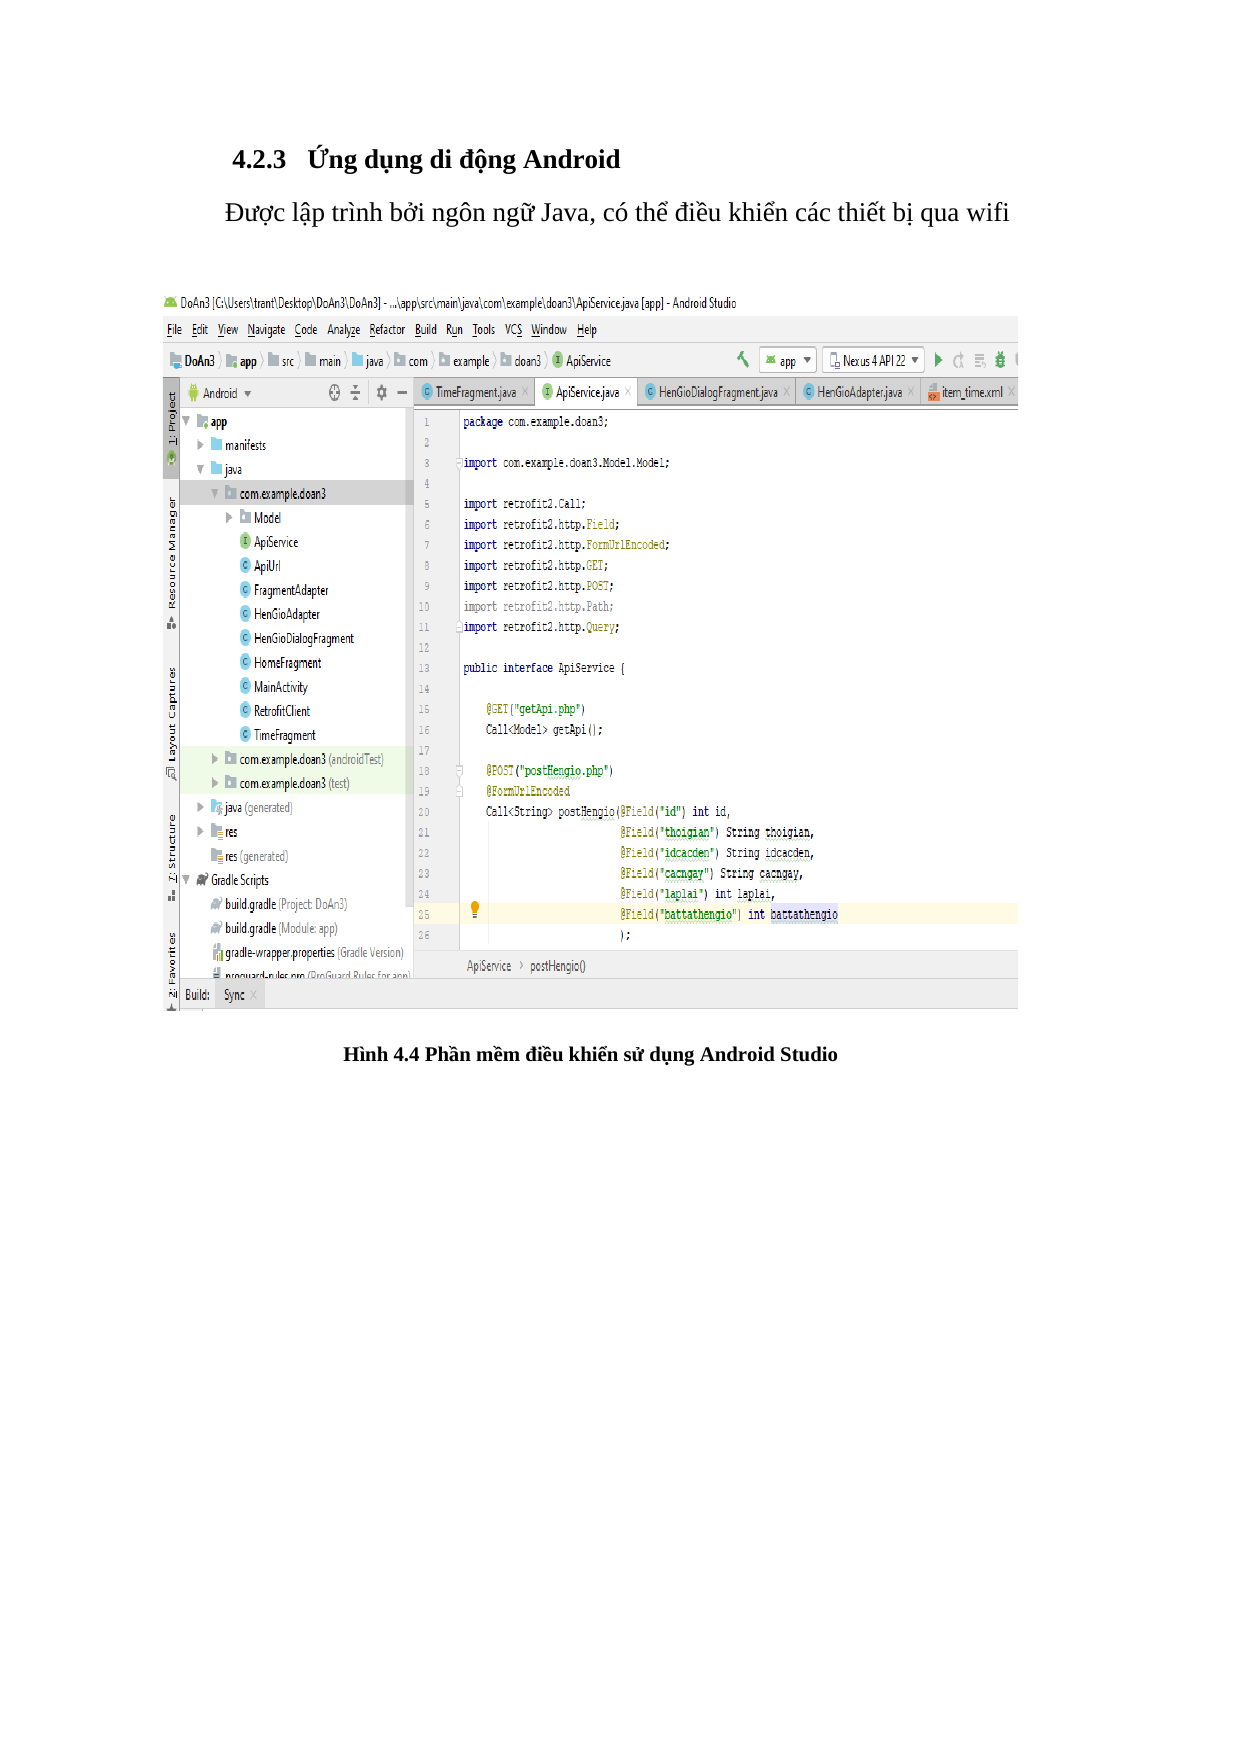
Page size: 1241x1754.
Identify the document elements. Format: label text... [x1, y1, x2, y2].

text Hình 4.4 Phần mềm điều khiển sử dụng Android Studio [148, 1042, 1033, 1066]
subtitle Ứng dụng di động Android [232, 143, 1033, 174]
text Được lập trình bởi ngôn ngữ Java, có thể điều khiển các thiết bị qua wifi [224, 196, 1033, 227]
picture [162, 289, 1019, 1011]
